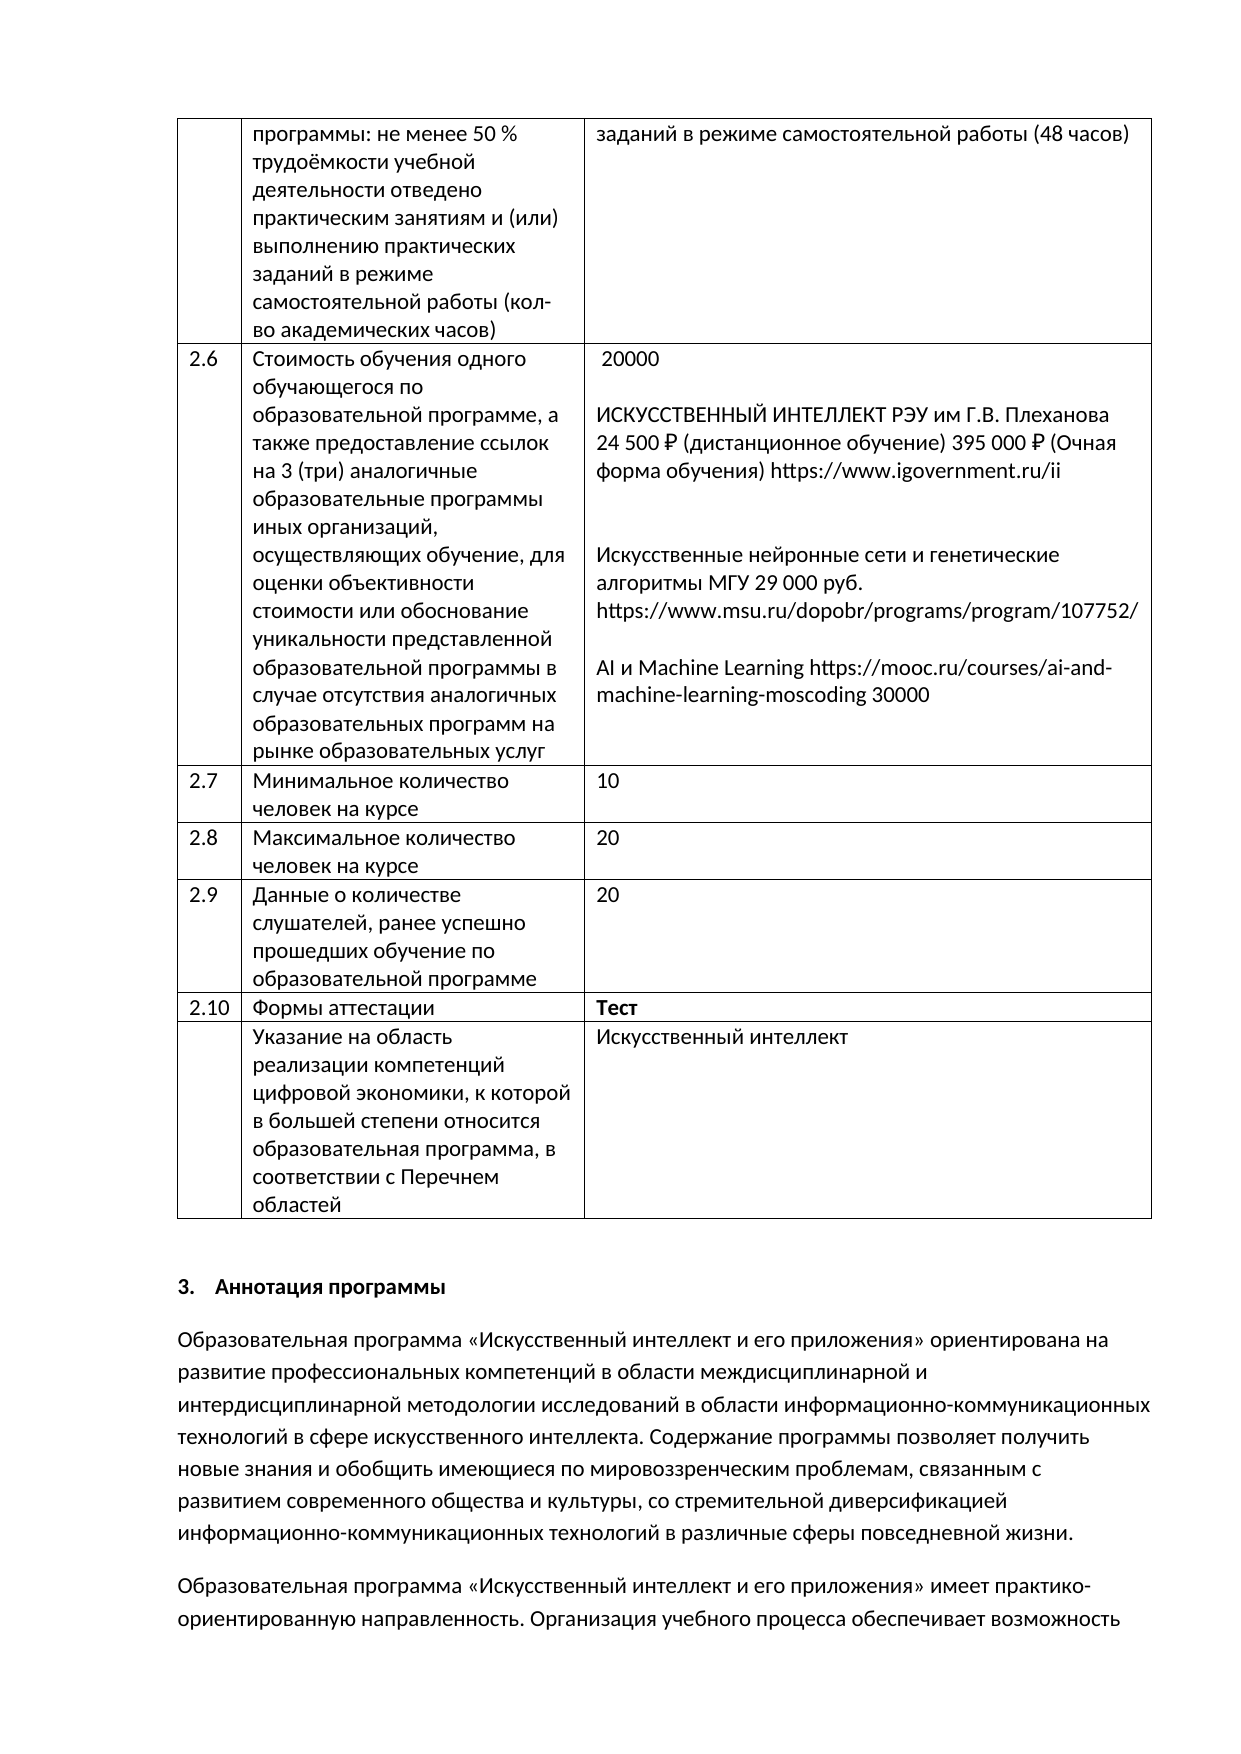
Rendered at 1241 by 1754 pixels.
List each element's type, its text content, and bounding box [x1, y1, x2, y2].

table_cell [178, 1022, 241, 1218]
table_cell Формы аттестации [242, 993, 584, 1021]
table_cell 2.7 [178, 766, 241, 822]
table_cell Искусственный интеллект [585, 1022, 1151, 1218]
table_cell 2.9 [178, 880, 241, 992]
table_cell 20 [585, 880, 1151, 992]
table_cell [242, 119, 584, 343]
table_cell Стоимость обучения одного обучающегося по образовательной программе, а также предоставление ссылок на 3 (три) аналогичные образовательные программы иных организаций, осуществляющих обучение, для оценки объективности стоимости или обоснование уникальности представленной образовательной программы в случае отсутствия аналогичных образовательных программ на рынке образовательных услуг [242, 344, 584, 765]
table_cell 20000 ИСКУССТВЕННЫЙ ИНТЕЛЛЕКТ РЭУ им Г.В. Плеханова 24 500 ₽ (дистанционное обучение) 395 000 ₽ (Очная форма обучения) https://www.igovernment.ru/ii Искусственные нейронные сети и генетические алгоритмы МГУ 29 000 руб. https://www.msu.ru/dopobr/programs/program/107752/ AI и Machine Learning https://mooc.ru/courses/ai-and-machine-learning-moscoding 30000 [585, 344, 1151, 765]
list Аннотация программы [177, 1272, 1152, 1300]
table_cell Максимальное количество человек на курсе [242, 823, 584, 879]
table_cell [585, 119, 1151, 343]
table_cell Минимальное количество человек на курсе [242, 766, 584, 822]
table_cell Тест [585, 993, 1151, 1021]
table_cell 2.10 [178, 993, 241, 1021]
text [177, 1571, 1152, 1632]
table_cell 20 [585, 823, 1151, 879]
table_cell Указание на область реализации компетенций цифровой экономики, к которой в большей степени относится образовательная программа, в соответствии с Перечнем областей [242, 1022, 584, 1218]
table_cell 2.8 [178, 823, 241, 879]
table_cell [178, 119, 241, 343]
text Образовательная программа «Искусственный интеллект и его приложения» ориентирована на развитие профессиональных компетенций в области междисциплинарной и интердисциплинарной методологии исследований в области информационно-коммуникационных технологий в сфере искусственного интеллекта. Содержание программы позволяет получить новые знания и обобщить имеющиеся по мировоззренческим проблемам, связанным с развитием современного общества и культуры, со стремительной диверсификацией информационно-коммуникационных технологий в различные сферы повседневной жизни. [177, 1325, 1152, 1546]
table_cell 10 [585, 766, 1151, 822]
table_cell 2.6 [178, 344, 241, 765]
table_cell Данные о количестве слушателей, ранее успешно прошедших обучение по образовательной программе [242, 880, 584, 992]
